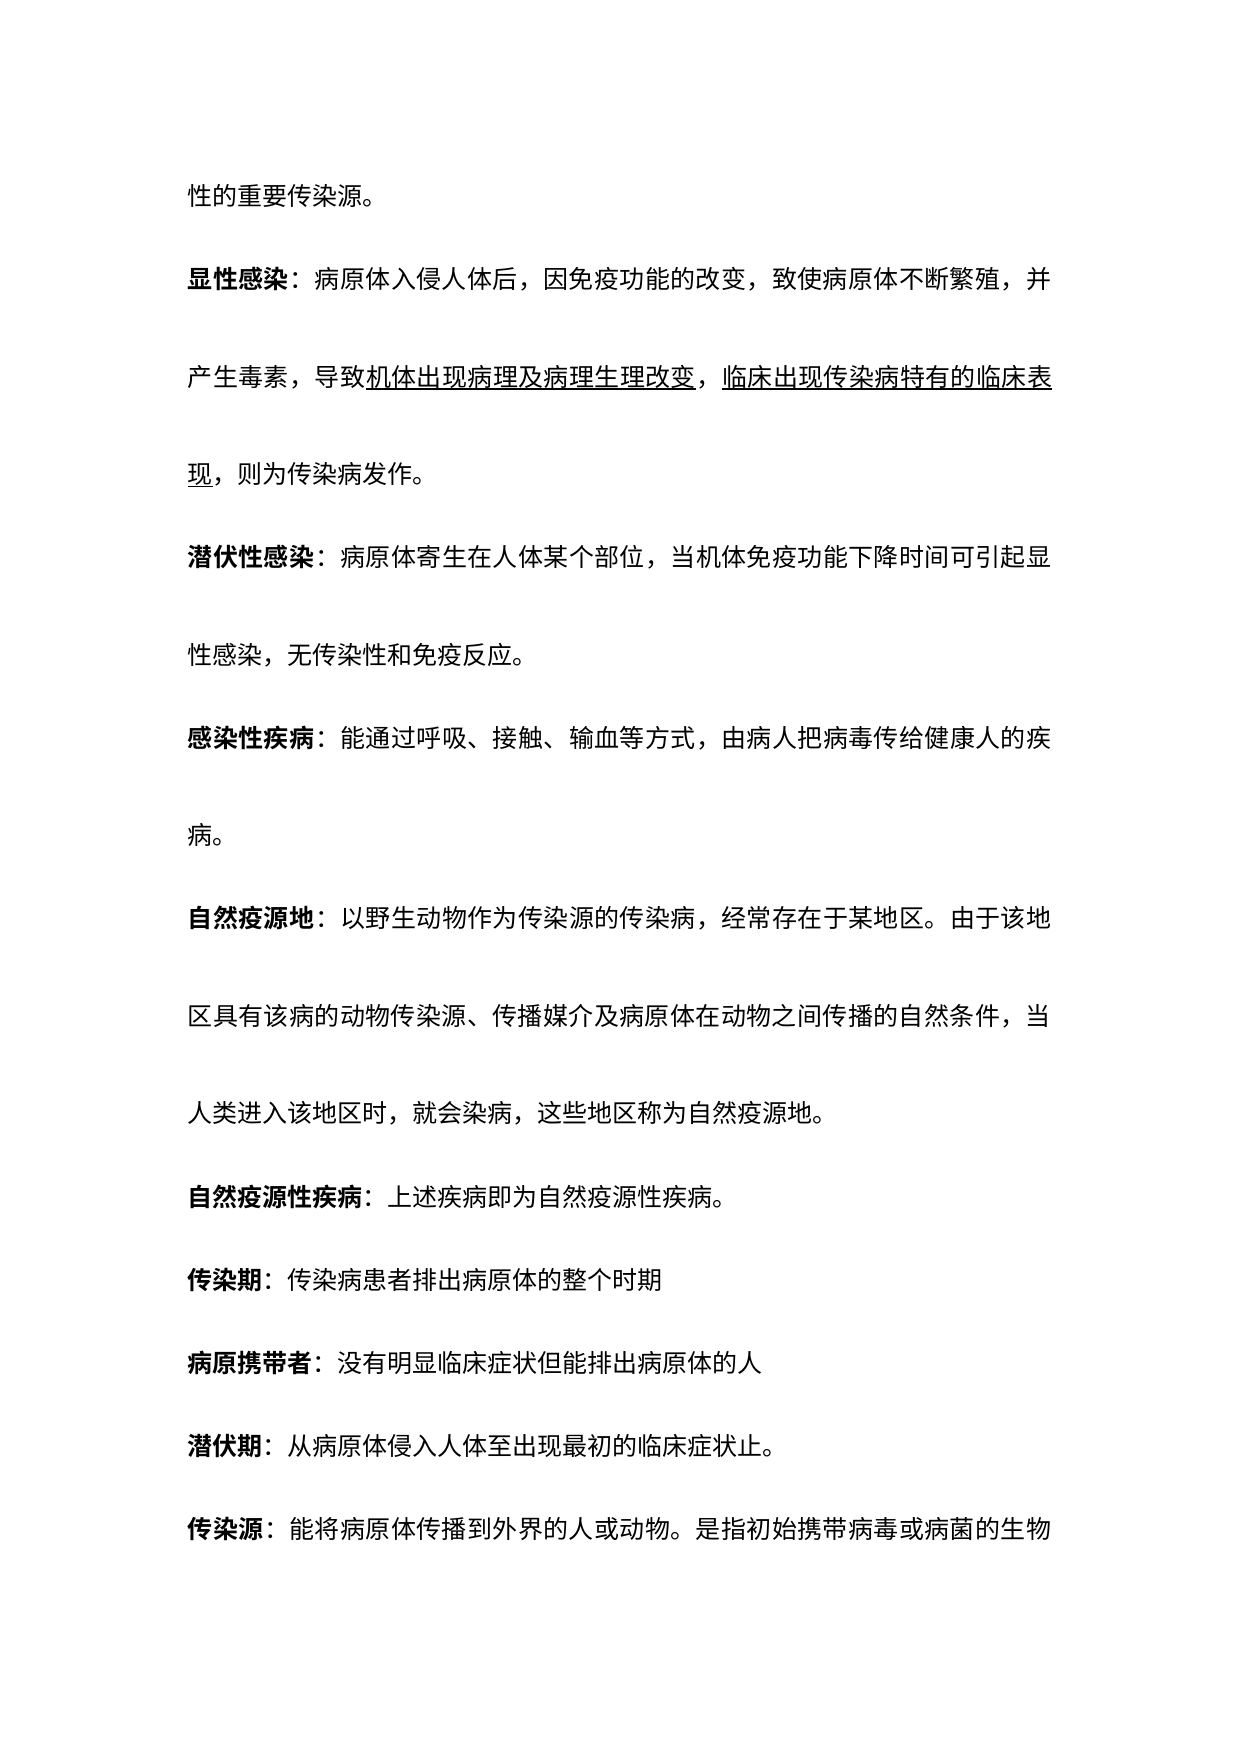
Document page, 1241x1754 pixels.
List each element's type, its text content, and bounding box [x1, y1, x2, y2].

text 病原携带者：没有明显临床症状但能排出病原体的人 [187, 1329, 1053, 1394]
text 潜伏期：从病原体侵入人体至出现最初的临床症状止。 [187, 1412, 1053, 1477]
text 显性感染：病原体入侵人体后，因免疫功能的改变，致使病原体不断繁殖，并产生毒素，导致机体出现病理及病理生理改变，临床出现传染病特有的临床表现，则为传染病发作。 [187, 245, 1053, 505]
text 自然疫源地：以野生动物作为传染源的传染病，经常存在于某地区。由于该地区具有该病的动物传染源、传播媒介及病原体在动物之间传播的自然条件，当人类进入该地区时，就会染病，这些地区称为自然疫源地。 [187, 884, 1053, 1144]
text 潜伏性感染：病原体寄生在人体某个部位，当机体免疫功能下降时间可引起显性感染，无传染性和免疫反应。 [187, 523, 1053, 686]
text 感染性疾病：能通过呼吸、接触、输血等方式，由病人把病毒传给健康人的疾病。 [187, 704, 1053, 866]
text 传染期：传染病患者排出病原体的整个时期 [187, 1246, 1053, 1311]
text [187, 162, 1053, 227]
text 自然疫源性疾病：上述疾病即为自然疫源性疾病。 [187, 1163, 1053, 1228]
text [187, 1495, 1053, 1560]
